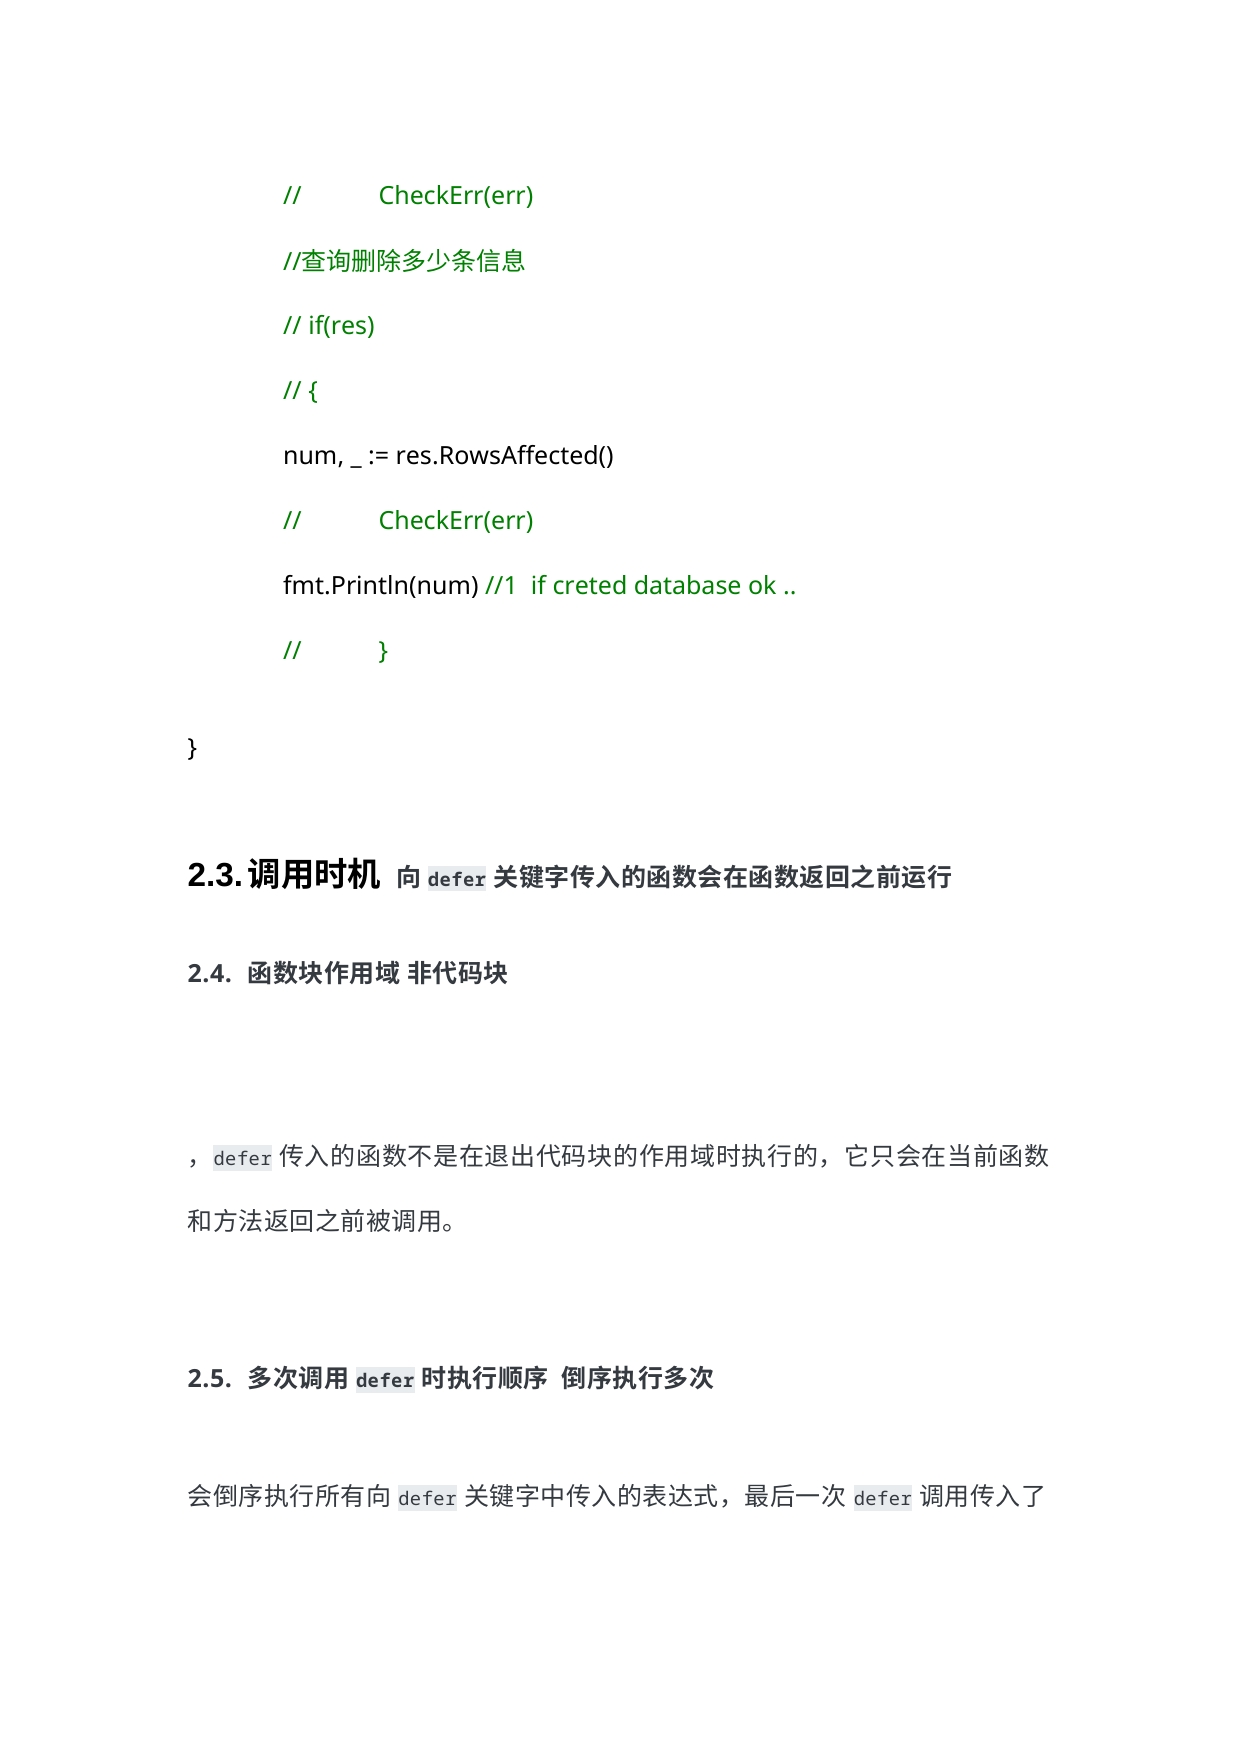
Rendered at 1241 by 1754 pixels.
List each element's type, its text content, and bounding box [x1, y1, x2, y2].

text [187, 1489, 1053, 1554]
text //查询删除多少条信息 [187, 227, 1053, 292]
subtitle 调用时机 向 defer 关键字传入的函数会在函数返回之前运行 [187, 839, 1053, 904]
subtitle 多次调用 defer 时执行顺序 倒序执行多次 [187, 1371, 1053, 1436]
text fmt.Println(num) //1 if creted database ok .. [187, 552, 1053, 617]
text // } [187, 617, 1053, 682]
subtitle 函数块作用域 非代码块 [187, 966, 1053, 1031]
text ，defer 传入的函数不是在退出代码块的作用域时执行的，它只会在当前函数和方法返回之前被调用。 [187, 1149, 1053, 1279]
text // CheckErr(err) [187, 487, 1053, 552]
text // { [187, 357, 1053, 422]
text num, _ := res.RowsAffected() [187, 422, 1053, 487]
text // if(res) [187, 292, 1053, 357]
text // CheckErr(err) [187, 162, 1053, 227]
text } [187, 714, 1053, 779]
